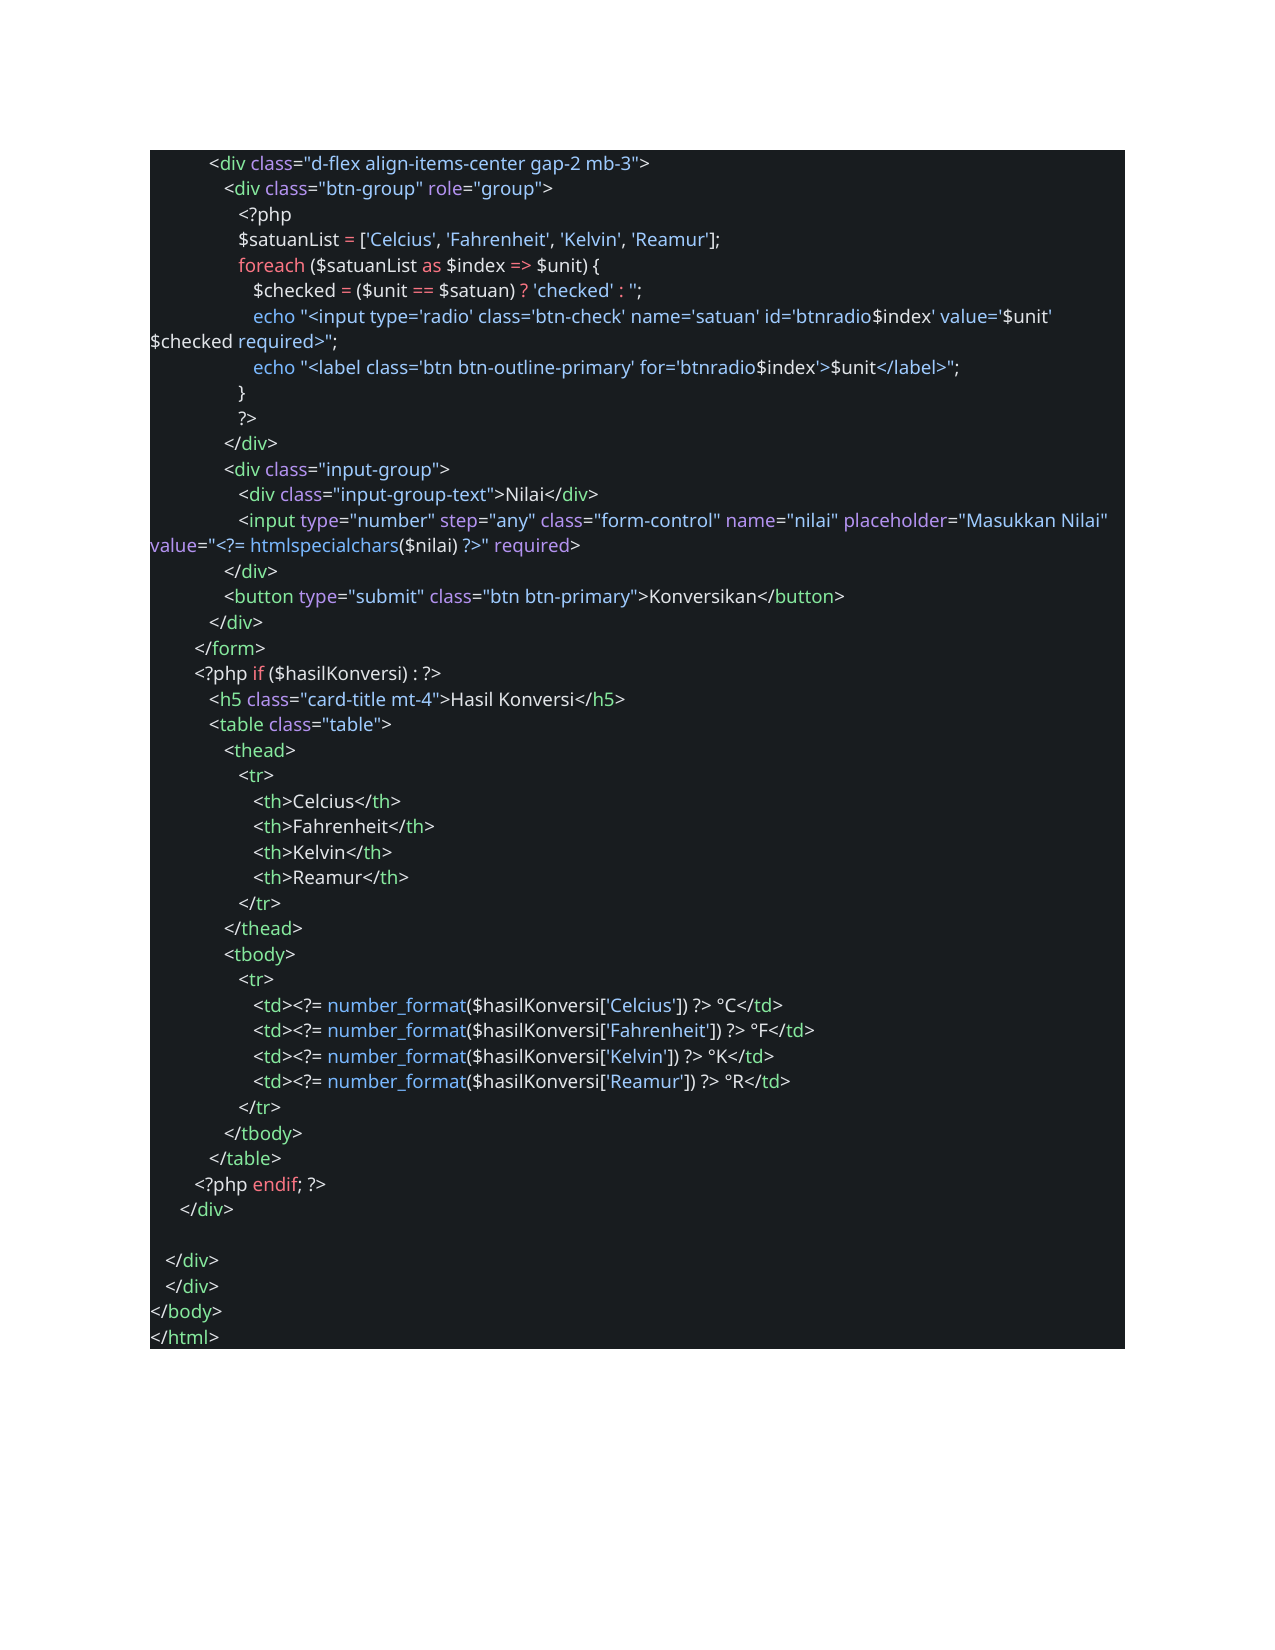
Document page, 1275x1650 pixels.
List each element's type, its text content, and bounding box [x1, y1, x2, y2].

text <?php endif; ?> [150, 1171, 1125, 1196]
text <tr> [150, 967, 1125, 992]
text <td><?= number_format($hasilKonversi['Fahrenheit']) ?> °F</td> [150, 1018, 1125, 1043]
text </div> [150, 609, 1125, 635]
text <div class="btn-group" role="group"> [150, 176, 1125, 201]
text <th>Celcius</th> [150, 788, 1125, 813]
text </body> [150, 1298, 1125, 1324]
text <tbody> [150, 941, 1125, 967]
text <thead> [150, 737, 1125, 762]
text </div> [150, 1273, 1125, 1298]
text <th>Kelvin</th> [150, 839, 1125, 864]
text </div> [150, 431, 1125, 456]
text <th>Reamur</th> [150, 864, 1125, 890]
text </div> [150, 1196, 1125, 1222]
text $checked = ($unit == $satuan) ? 'checked' : ''; [150, 278, 1125, 303]
text </thead> [150, 916, 1125, 941]
text <div class="d-flex align-items-center gap-2 mb-3"> [150, 150, 1125, 176]
text } [150, 380, 1125, 405]
text <h5 class="card-title mt-4">Hasil Konversi</h5> [150, 686, 1125, 711]
text <td><?= number_format($hasilKonversi['Celcius']) ?> °C</td> [150, 992, 1125, 1018]
text echo "<input type='radio' class='btn-check' name='satuan' id='btnradio$index' value='$unit' $checked required>"; [150, 303, 1125, 354]
text foreach ($satuanList as $index => $unit) { [150, 252, 1125, 278]
text <table class="table"> [150, 711, 1125, 737]
text $satuanList = ['Celcius', 'Fahrenheit', 'Kelvin', 'Reamur']; [150, 227, 1125, 252]
text <tr> [150, 762, 1125, 788]
text <div class="input-group-text">Nilai</div> [150, 482, 1125, 507]
text </tr> [150, 890, 1125, 916]
text <?php if ($hasilKonversi) : ?> [150, 660, 1125, 686]
text </div> [150, 1247, 1125, 1273]
text </html> [150, 1324, 1125, 1349]
text <td><?= number_format($hasilKonversi['Reamur']) ?> °R</td> [150, 1069, 1125, 1094]
text <button type="submit" class="btn btn-primary">Konversikan</button> [150, 584, 1125, 609]
text </tr> [150, 1094, 1125, 1120]
text <div class="input-group"> [150, 456, 1125, 482]
text </table> [150, 1145, 1125, 1171]
text echo "<label class='btn btn-outline-primary' for='btnradio$index'>$unit</label>"; [150, 354, 1125, 380]
text <th>Fahrenheit</th> [150, 813, 1125, 839]
text </tbody> [150, 1120, 1125, 1145]
text </form> [150, 635, 1125, 660]
text <td><?= number_format($hasilKonversi['Kelvin']) ?> °K</td> [150, 1043, 1125, 1069]
text ?> [150, 405, 1125, 431]
text </div> [150, 558, 1125, 584]
text <input type="number" step="any" class="form-control" name="nilai" placeholder="Masukkan Nilai" value="<?= htmlspecialchars($nilai) ?>" required> [150, 507, 1125, 558]
text <?php [150, 201, 1125, 227]
